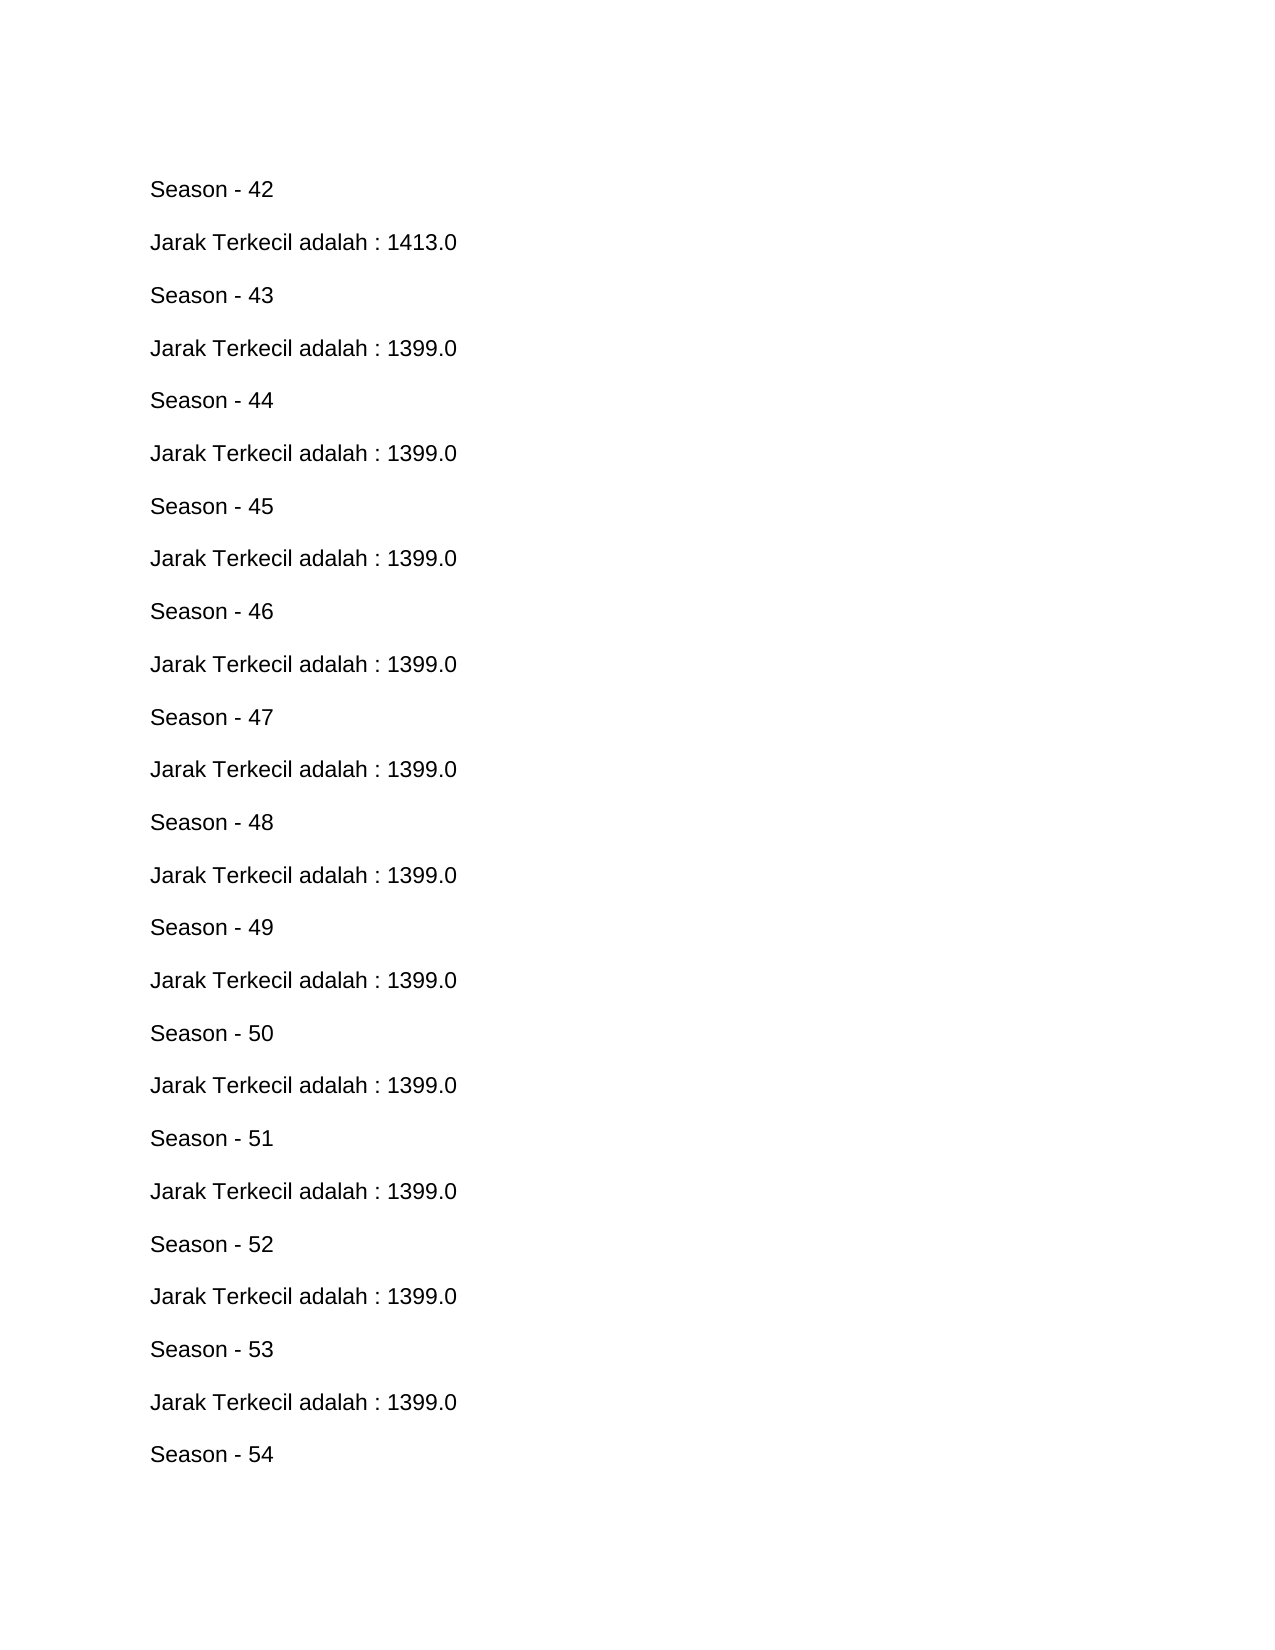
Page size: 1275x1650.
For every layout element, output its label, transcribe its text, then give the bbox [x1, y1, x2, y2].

text Season - 49 [150, 914, 1125, 941]
text Jarak Terkecil adalah : 1399.0 [150, 756, 1125, 782]
text Jarak Terkecil adalah : 1399.0 [150, 1389, 1125, 1415]
text Jarak Terkecil adalah : 1399.0 [150, 440, 1125, 466]
text Jarak Terkecil adalah : 1399.0 [150, 1283, 1125, 1309]
text Season - 45 [150, 493, 1125, 519]
text Jarak Terkecil adalah : 1399.0 [150, 545, 1125, 572]
text Jarak Terkecil adalah : 1413.0 [150, 229, 1125, 255]
text Jarak Terkecil adalah : 1399.0 [150, 1072, 1125, 1099]
text Season - 48 [150, 809, 1125, 835]
text Jarak Terkecil adalah : 1399.0 [150, 651, 1125, 677]
text Season - 51 [150, 1125, 1125, 1151]
text Season - 50 [150, 1020, 1125, 1046]
text Season - 46 [150, 598, 1125, 624]
text Jarak Terkecil adalah : 1399.0 [150, 967, 1125, 993]
text Season - 43 [150, 282, 1125, 308]
text Jarak Terkecil adalah : 1399.0 [150, 862, 1125, 888]
text Season - 47 [150, 703, 1125, 730]
text Season - 54 [150, 1441, 1125, 1468]
text Season - 44 [150, 387, 1125, 413]
text Season - 42 [150, 176, 1125, 203]
text Season - 52 [150, 1231, 1125, 1257]
text Jarak Terkecil adalah : 1399.0 [150, 1178, 1125, 1204]
text Jarak Terkecil adalah : 1399.0 [150, 334, 1125, 361]
text Season - 53 [150, 1336, 1125, 1362]
